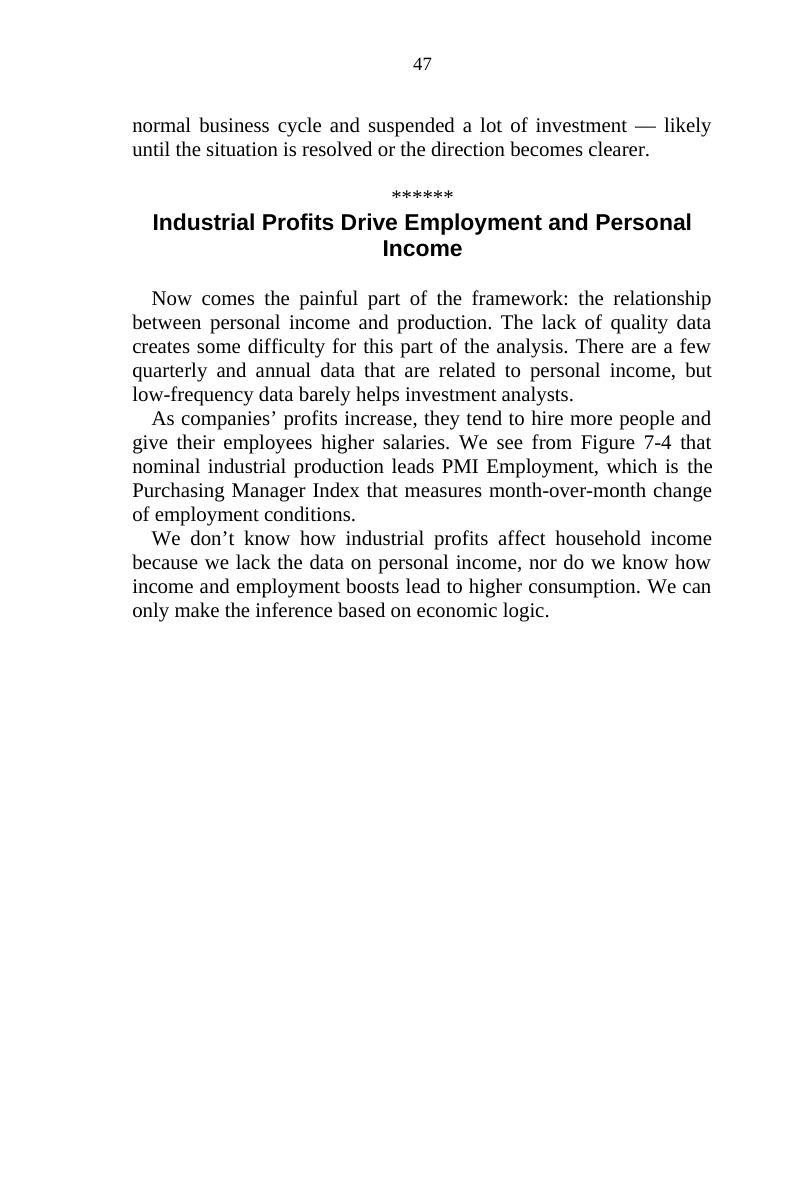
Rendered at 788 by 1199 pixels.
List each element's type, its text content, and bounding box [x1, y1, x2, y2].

text Industrial Profits Drive Employment and Personal Income [132, 209, 712, 261]
text Now comes the painful part of the framework: the relationship between personal income and production. The lack of quality data creates some difficulty for this part of the analysis. There are a few quarterly and annual data that are related to personal income, but low-frequency data barely helps investment analysts. [132, 286, 712, 406]
text As companies’ profits increase, they tend to hire more people and give their employees higher salaries. We see from Figure 7-4 that nominal industrial production leads PMI Employment, which is the Purchasing Manager Index that measures month-over-month change of employment conditions. [132, 406, 712, 526]
text We don’t know how industrial profits affect household income because we lack the data on personal income, nor do we know how income and employment boosts lead to higher consumption. We can only make the inference based on economic logic. [132, 526, 712, 622]
text ****** [132, 185, 712, 209]
